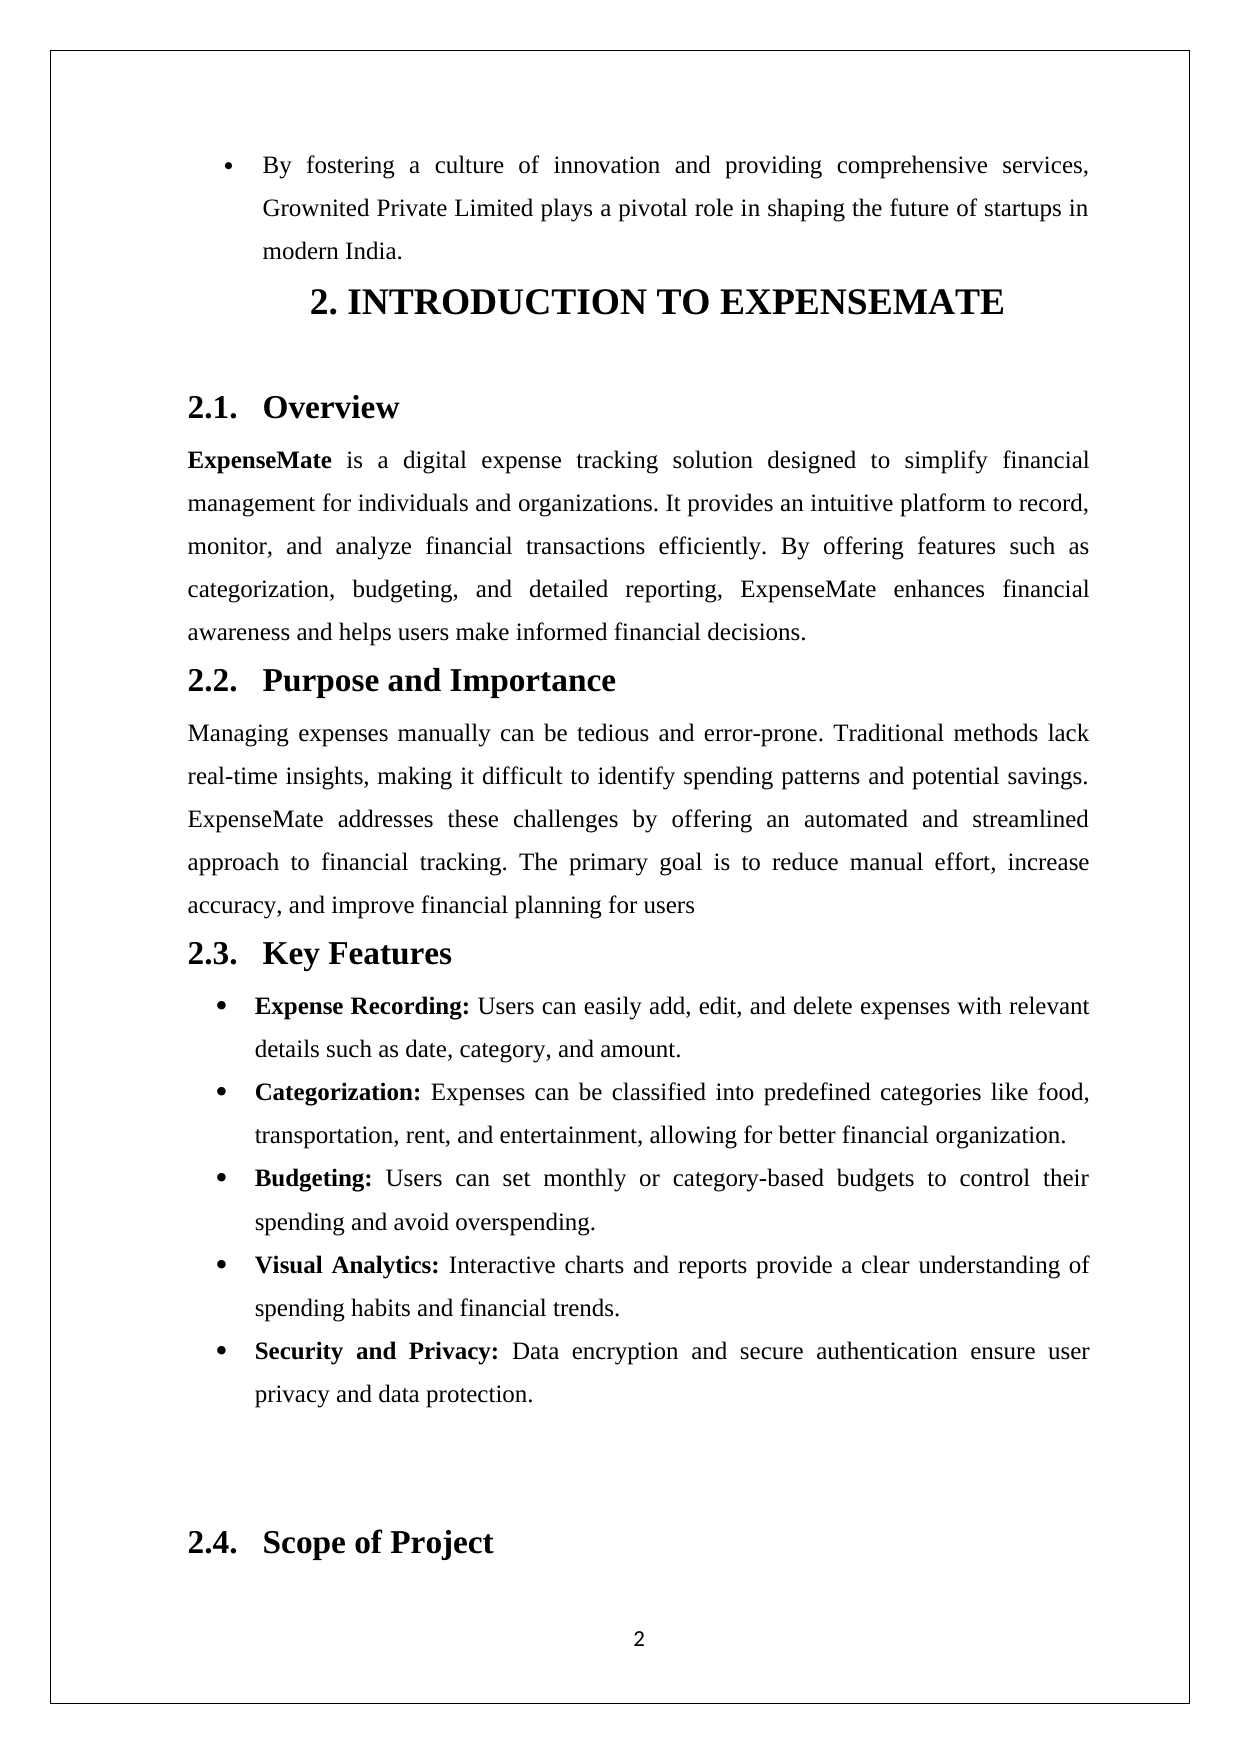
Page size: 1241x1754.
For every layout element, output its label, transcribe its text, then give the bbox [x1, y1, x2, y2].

list Visual Analytics: Interactive charts and reports provide a clear understanding of spending habits and financial trends. [217, 1250, 1090, 1322]
text Managing expenses manually can be tedious and error-prone. Traditional methods lack real-time insights, making it difficult to identify spending patterns and potential savings. ExpenseMate addresses these challenges by offering an automated and streamlined approach to financial tracking. The primary goal is to reduce manual effort, increase accuracy, and improve financial planning for users [187, 718, 1090, 919]
list Purpose and Importance [187, 660, 1090, 699]
list Key Features [187, 933, 1090, 972]
list By fostering a culture of innovation and providing comprehensive services, Grownited Private Limited plays a pivotal role in shaping the future of startups in modern India. [225, 150, 1090, 265]
list Security and Privacy: Data encryption and secure authentication ensure user privacy and data protection. [217, 1336, 1090, 1408]
list Budgeting: Users can set monthly or category-based budgets to control their spending and avoid overspending. [217, 1163, 1090, 1235]
text ExpenseMate is a digital expense tracking solution designed to simplify financial management for individuals and organizations. It provides an intuitive platform to record, monitor, and analyze financial transactions efficiently. By offering features such as categorization, budgeting, and detailed reporting, ExpenseMate enhances financial awareness and helps users make informed financial decisions. [187, 445, 1090, 646]
list Scope of Project [187, 1523, 1090, 1561]
list Overview [187, 387, 1090, 426]
list Expense Recording: Users can easily add, edit, and delete expenses with relevant details such as date, category, and amount. [217, 991, 1090, 1063]
list Categorization: Expenses can be classified into predefined categories like food, transportation, rent, and entertainment, allowing for better financial organization. [217, 1077, 1090, 1149]
list INTRODUCTION TO EXPENSEMATE [225, 279, 1090, 322]
